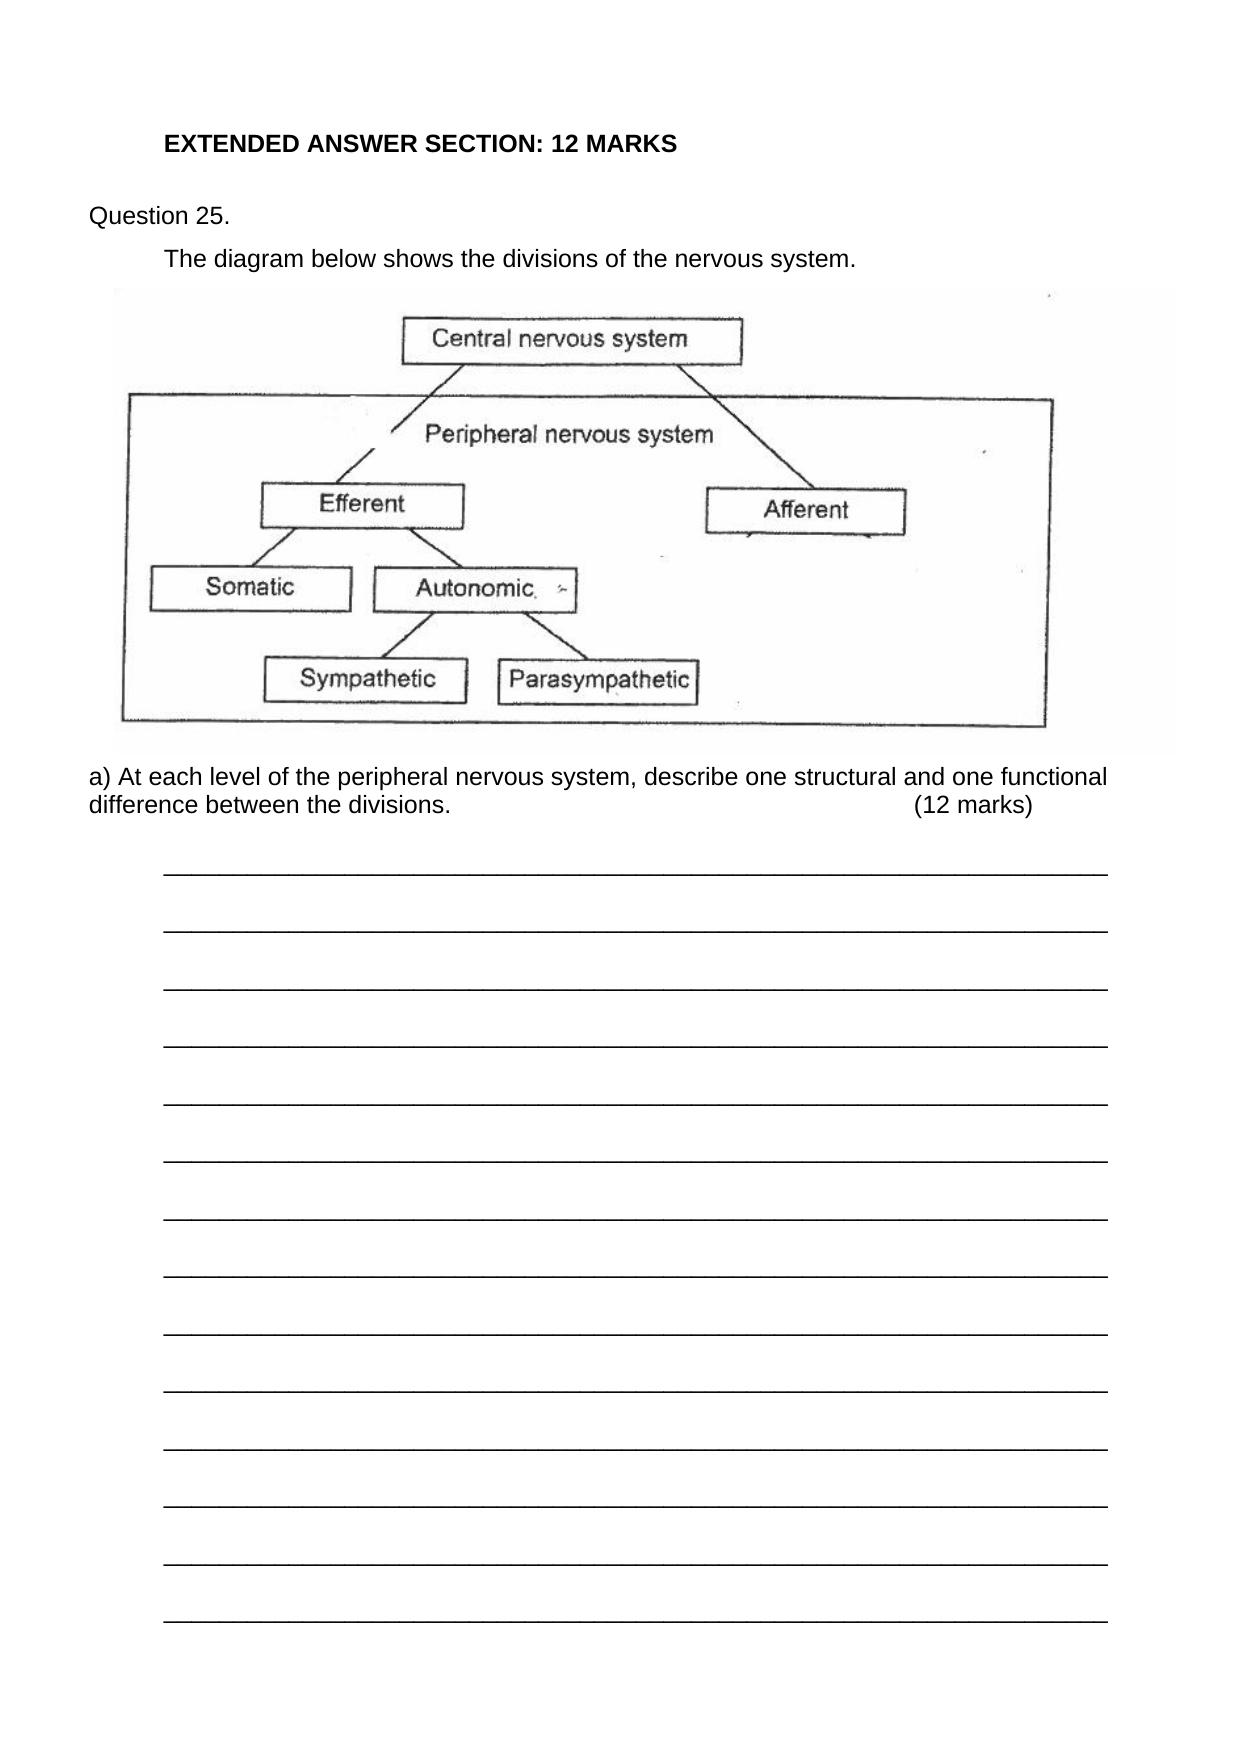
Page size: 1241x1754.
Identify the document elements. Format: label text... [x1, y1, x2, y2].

text a) At each level of the peripheral nervous system, describe one structural and one functional difference between the divisions. (12 marks) [89, 762, 1152, 819]
text ____________________________________________________________________ [164, 848, 1152, 877]
text ____________________________________________________________________ [164, 1308, 1152, 1337]
text ____________________________________________________________________ [164, 1135, 1152, 1164]
text ____________________________________________________________________ [164, 1365, 1152, 1394]
text ____________________________________________________________________ [164, 1423, 1152, 1452]
text EXTENDED ANSWER SECTION: 12 MARKS [89, 129, 1152, 158]
text ____________________________________________________________________ [164, 1078, 1152, 1107]
text ____________________________________________________________________ [164, 963, 1152, 992]
text Question 25. [89, 201, 1152, 230]
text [164, 1538, 1152, 1567]
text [164, 1595, 1152, 1624]
text ____________________________________________________________________ [164, 1250, 1152, 1279]
text ____________________________________________________________________ [164, 1193, 1152, 1222]
text ____________________________________________________________________ [164, 905, 1152, 934]
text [164, 1480, 1152, 1509]
text The diagram below shows the divisions of the nervous system. [89, 244, 1152, 273]
text ____________________________________________________________________ [164, 1020, 1152, 1049]
